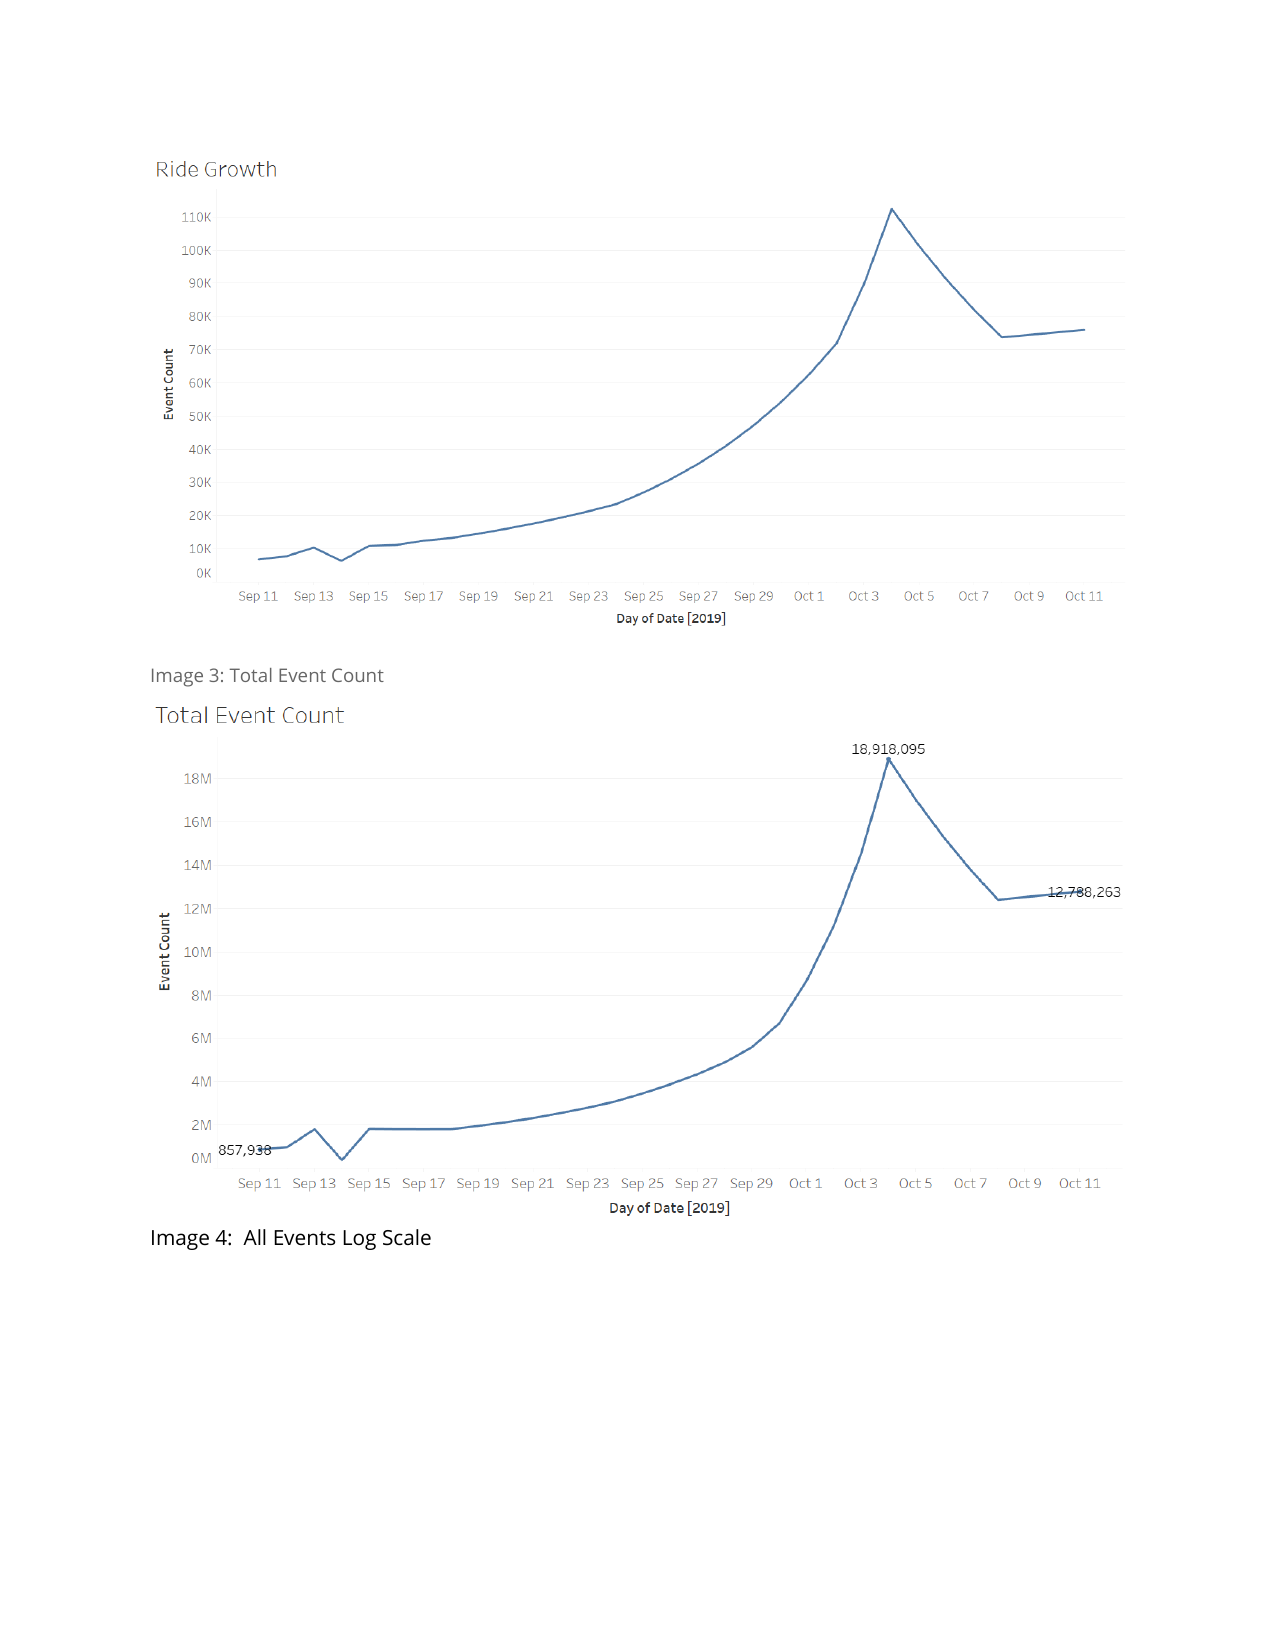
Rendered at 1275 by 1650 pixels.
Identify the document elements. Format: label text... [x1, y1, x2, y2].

text Image 3: Total Event Count [150, 662, 1125, 688]
text Image 4: All Events Log Scale [150, 1223, 1125, 1251]
picture [150, 691, 1125, 1223]
picture [150, 150, 1125, 630]
